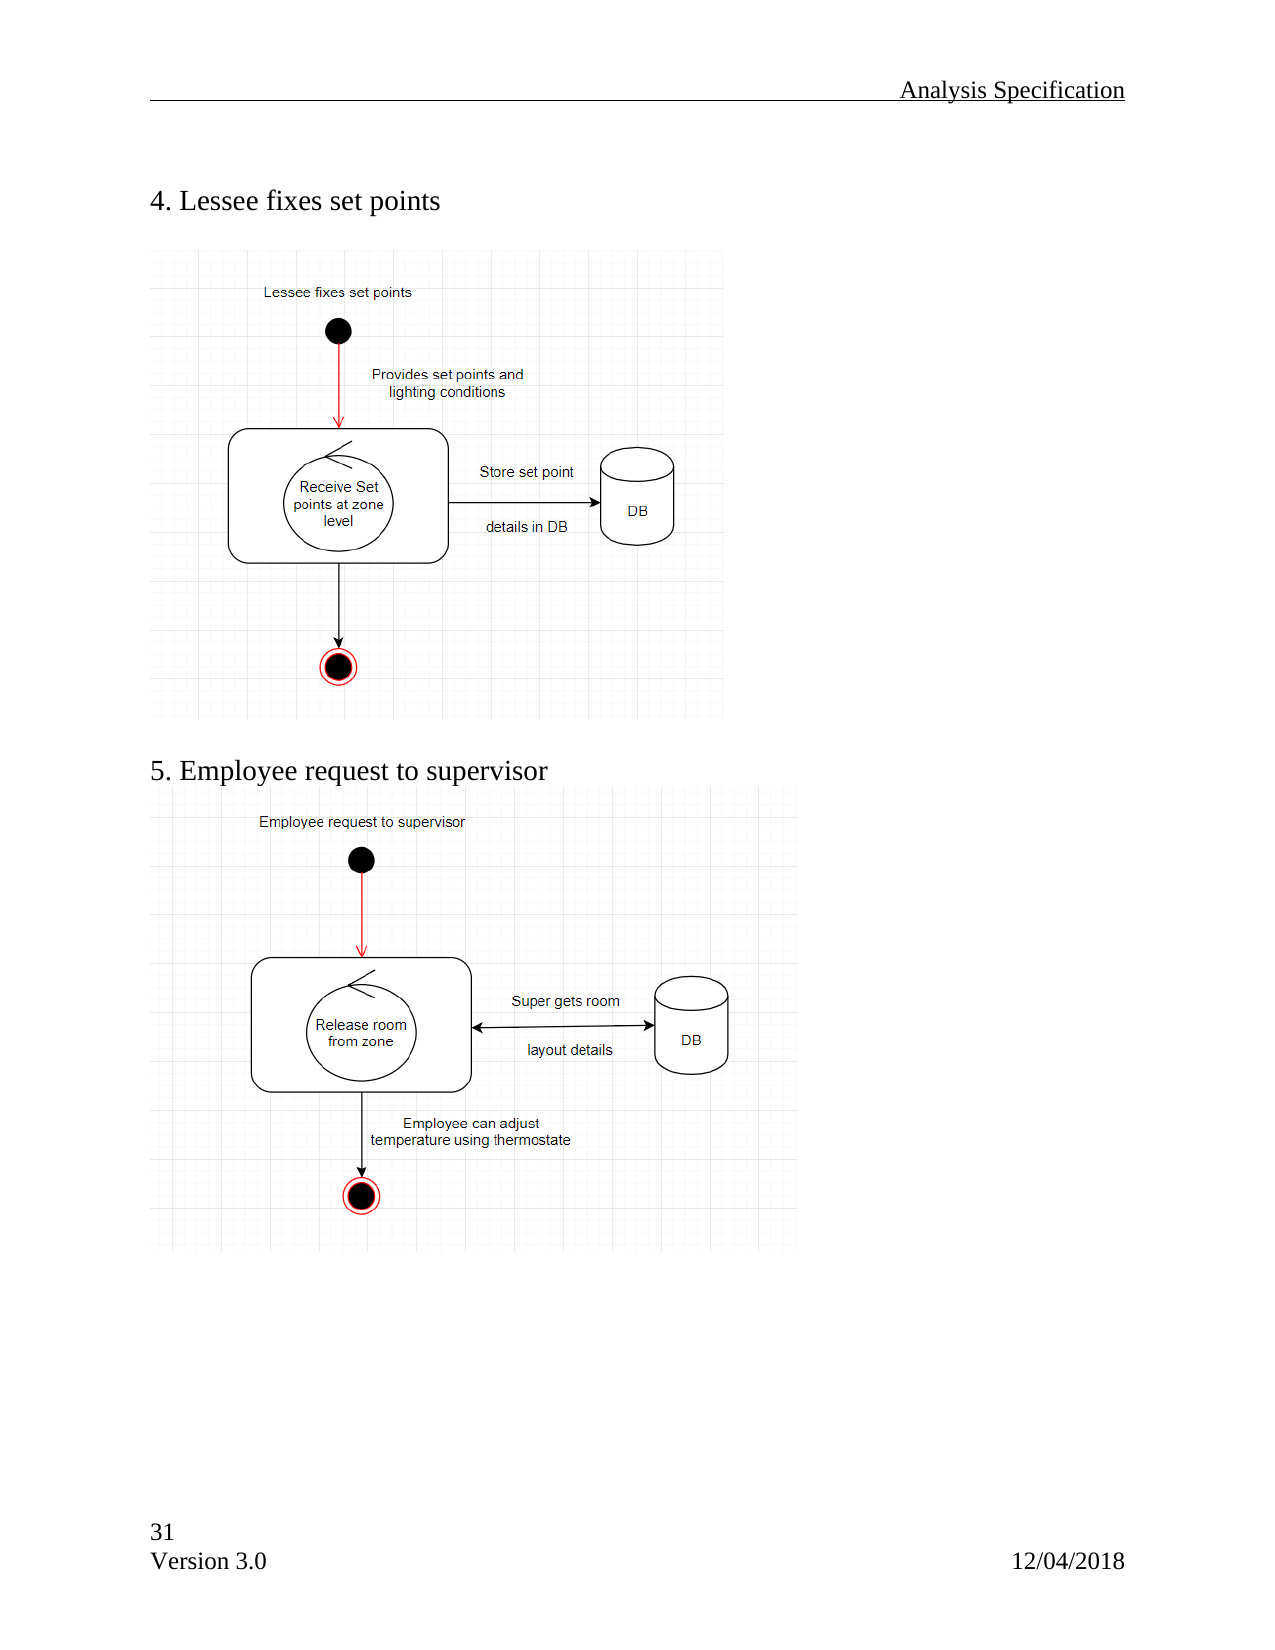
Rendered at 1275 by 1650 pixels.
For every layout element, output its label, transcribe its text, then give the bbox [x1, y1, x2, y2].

text 5. Employee request to supervisor [150, 753, 1125, 786]
text 4. Lessee fixes set points [150, 183, 1125, 217]
picture [150, 250, 724, 720]
picture [150, 786, 798, 1252]
